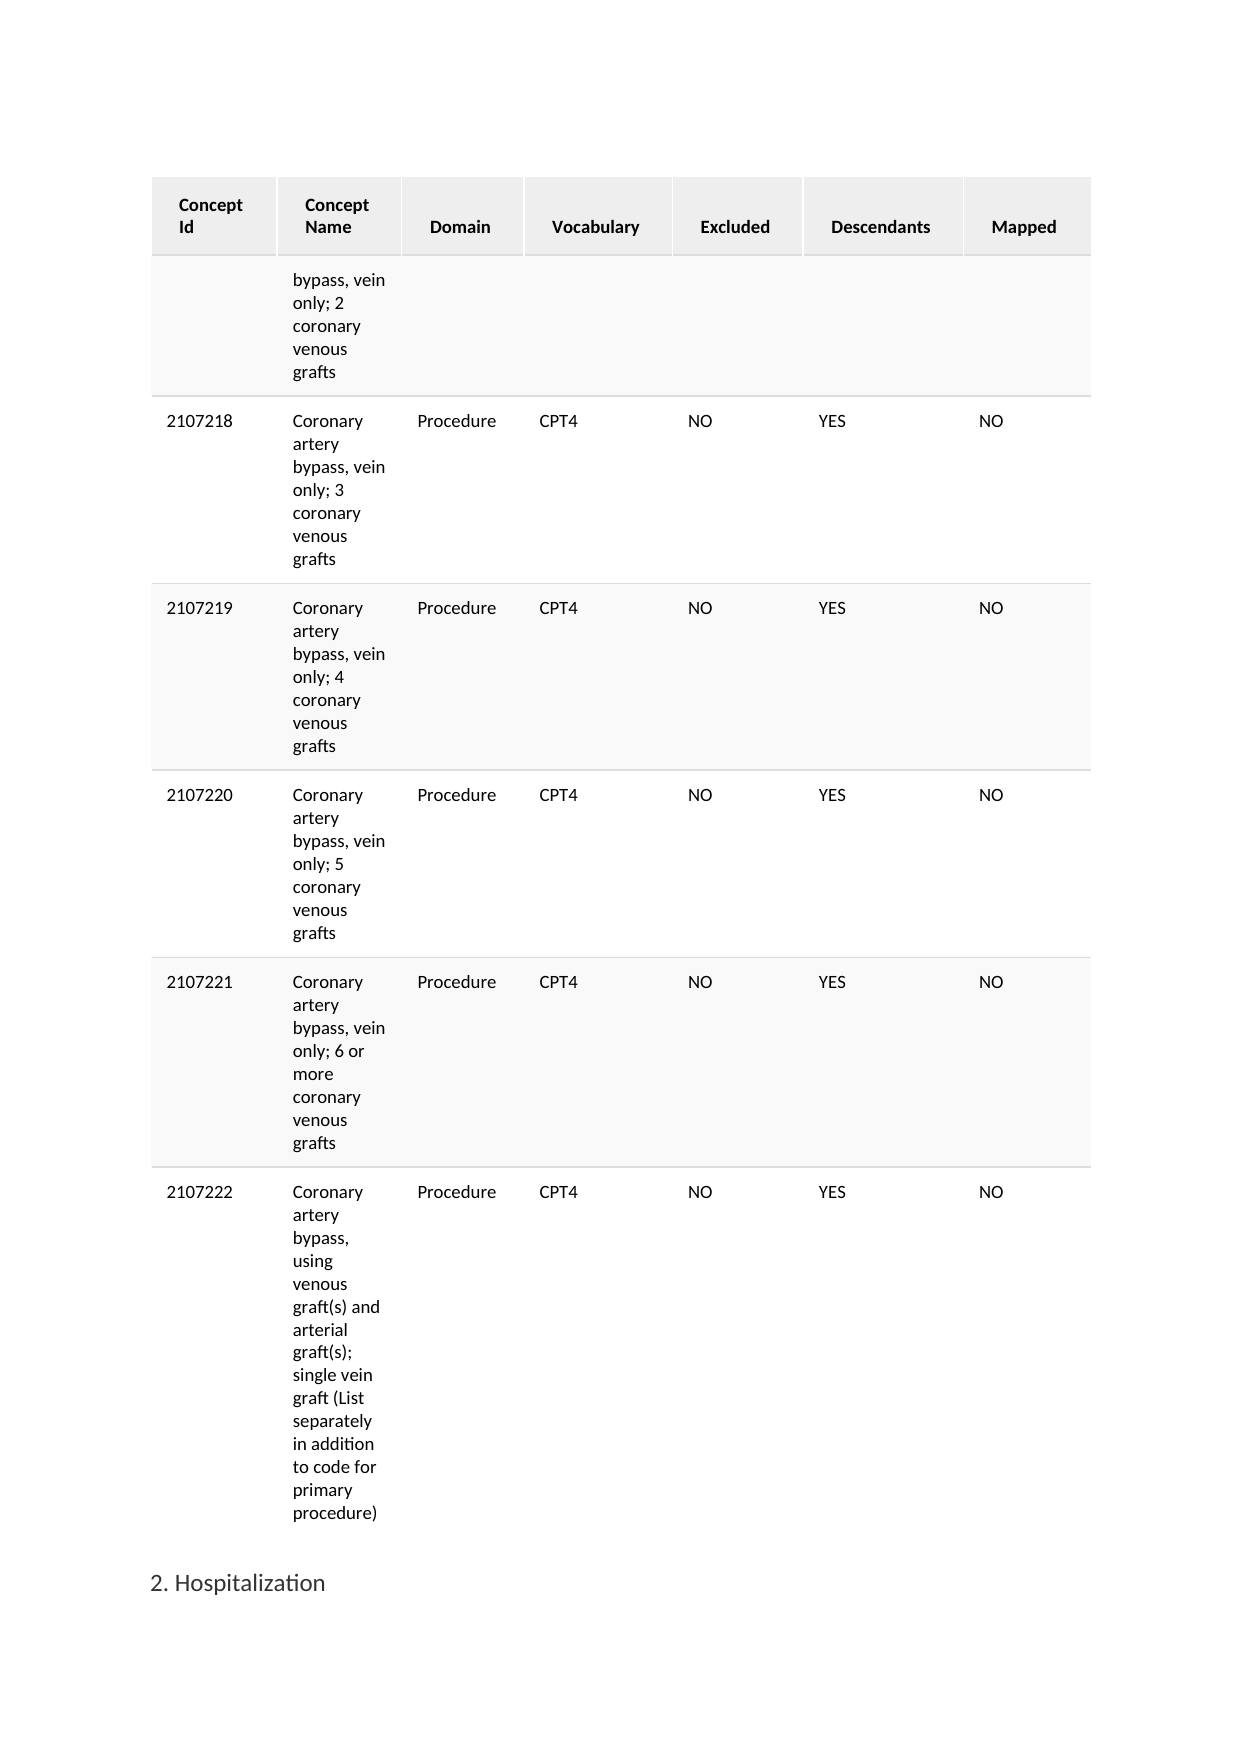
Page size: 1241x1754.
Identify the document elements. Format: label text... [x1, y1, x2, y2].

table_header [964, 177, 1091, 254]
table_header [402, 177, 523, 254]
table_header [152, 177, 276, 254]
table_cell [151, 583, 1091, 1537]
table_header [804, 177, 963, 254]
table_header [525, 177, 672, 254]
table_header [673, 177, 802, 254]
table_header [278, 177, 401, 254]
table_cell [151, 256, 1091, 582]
text 2. Hospitalization [150, 1567, 1090, 1598]
